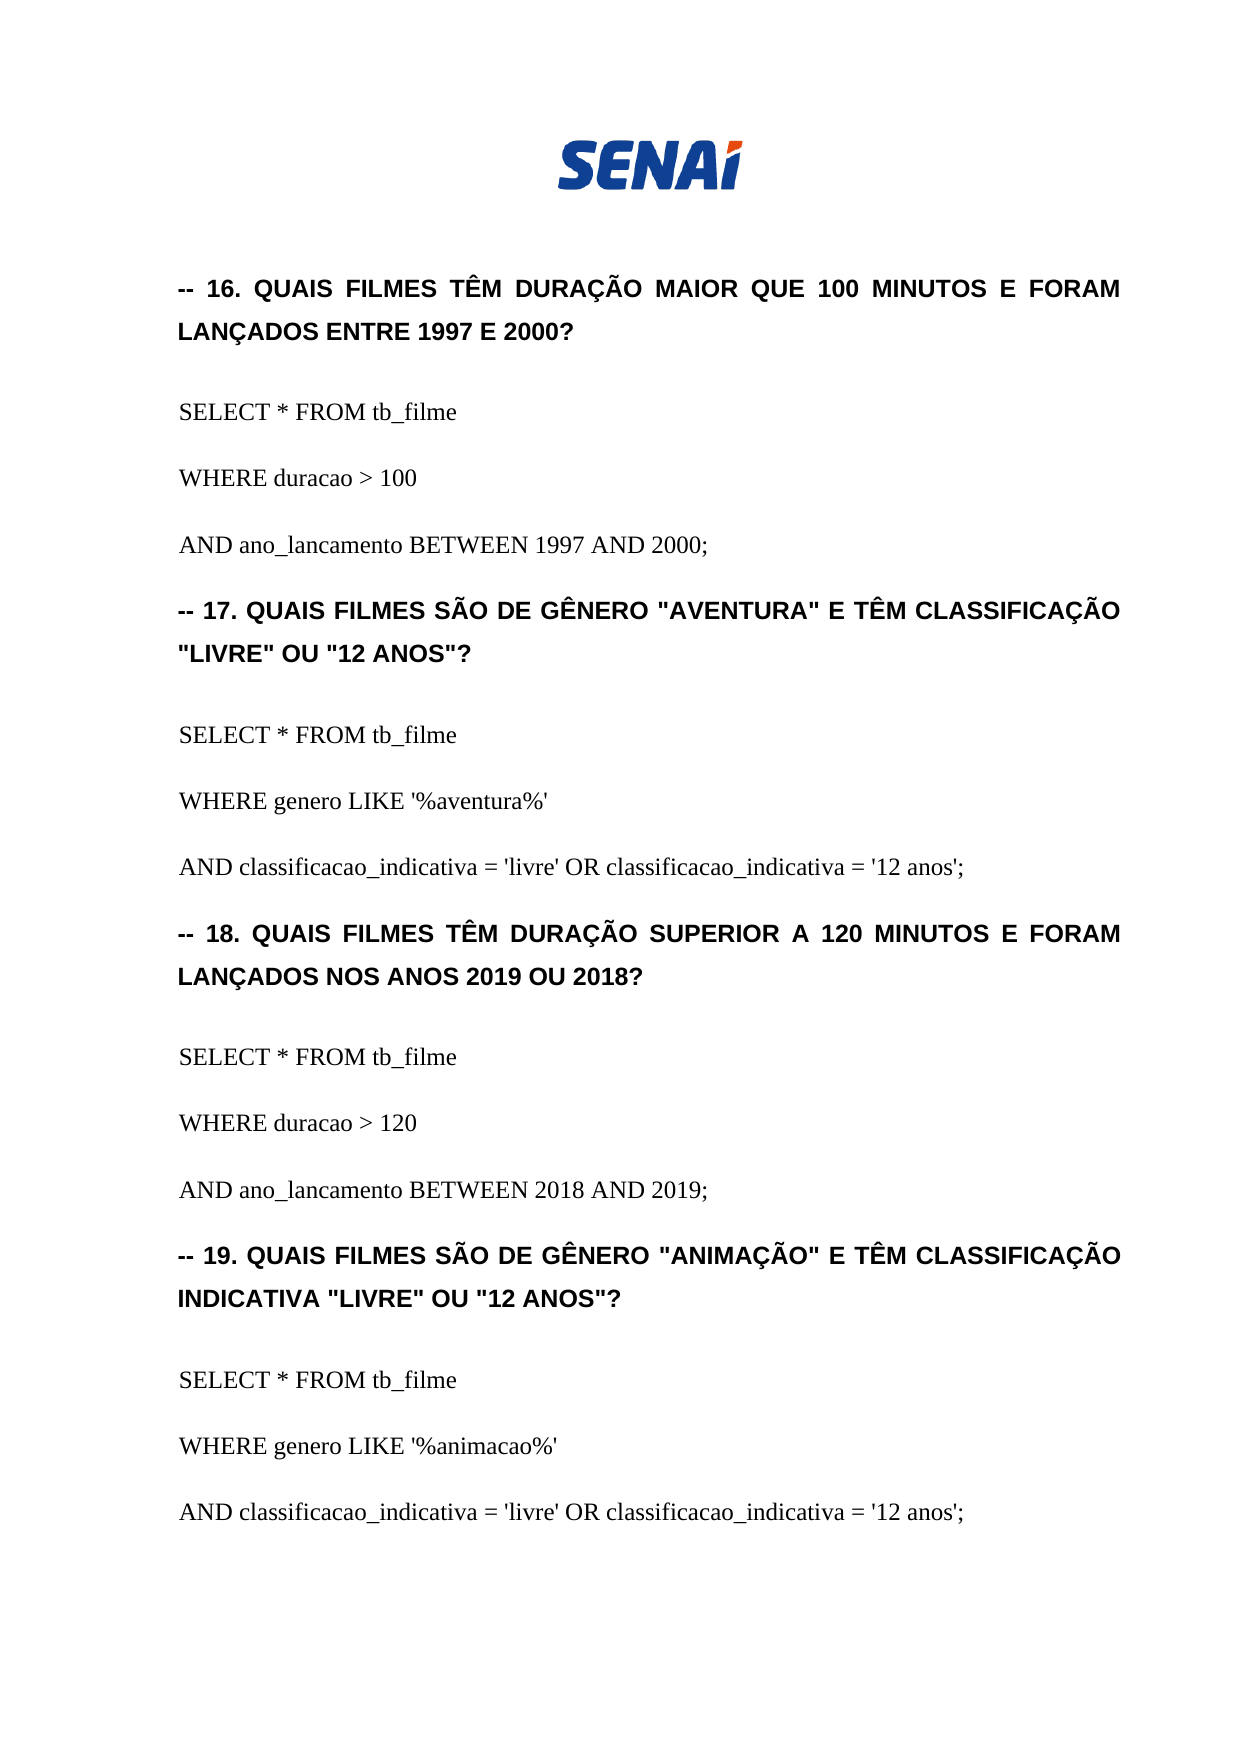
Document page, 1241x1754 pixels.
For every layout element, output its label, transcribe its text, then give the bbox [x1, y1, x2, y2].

text WHERE duracao > 100 [178, 463, 1122, 492]
text AND ano_lancamento BETWEEN 2018 AND 2019; [178, 1175, 1122, 1203]
picture [472, 118, 827, 208]
subtitle -- 18. Quais filmes têm duração superior a 120 minutos e foram lançados nos anos 2019 ou 2018? [177, 918, 1122, 990]
subtitle -- 19. Quais filmes são de gênero "Animação" e têm classificação indicativa "Livre" ou "12 anos"? [177, 1241, 1122, 1313]
text WHERE genero LIKE '%aventura%' [178, 786, 1122, 815]
text SELECT * FROM tb_filme [178, 1365, 1122, 1393]
text AND classificacao_indicativa = 'livre' OR classificacao_indicativa = '12 anos'; [178, 1497, 1122, 1526]
text WHERE genero LIKE '%animacao%' [178, 1431, 1122, 1460]
text SELECT * FROM tb_filme [178, 1042, 1122, 1071]
text SELECT * FROM tb_filme [178, 720, 1122, 748]
subtitle -- 17. Quais filmes são de gênero "Aventura" e têm classificação "Livre" ou "12 anos"? [177, 596, 1122, 668]
text AND classificacao_indicativa = 'livre' OR classificacao_indicativa = '12 anos'; [178, 852, 1122, 881]
text AND ano_lancamento BETWEEN 1997 AND 2000; [178, 530, 1122, 558]
text SELECT * FROM tb_filme [178, 397, 1122, 426]
text WHERE duracao > 120 [178, 1108, 1122, 1137]
subtitle -- 16. Quais filmes têm duração maior que 100 minutos e foram lançados entre 1997 e 2000? [177, 273, 1122, 345]
